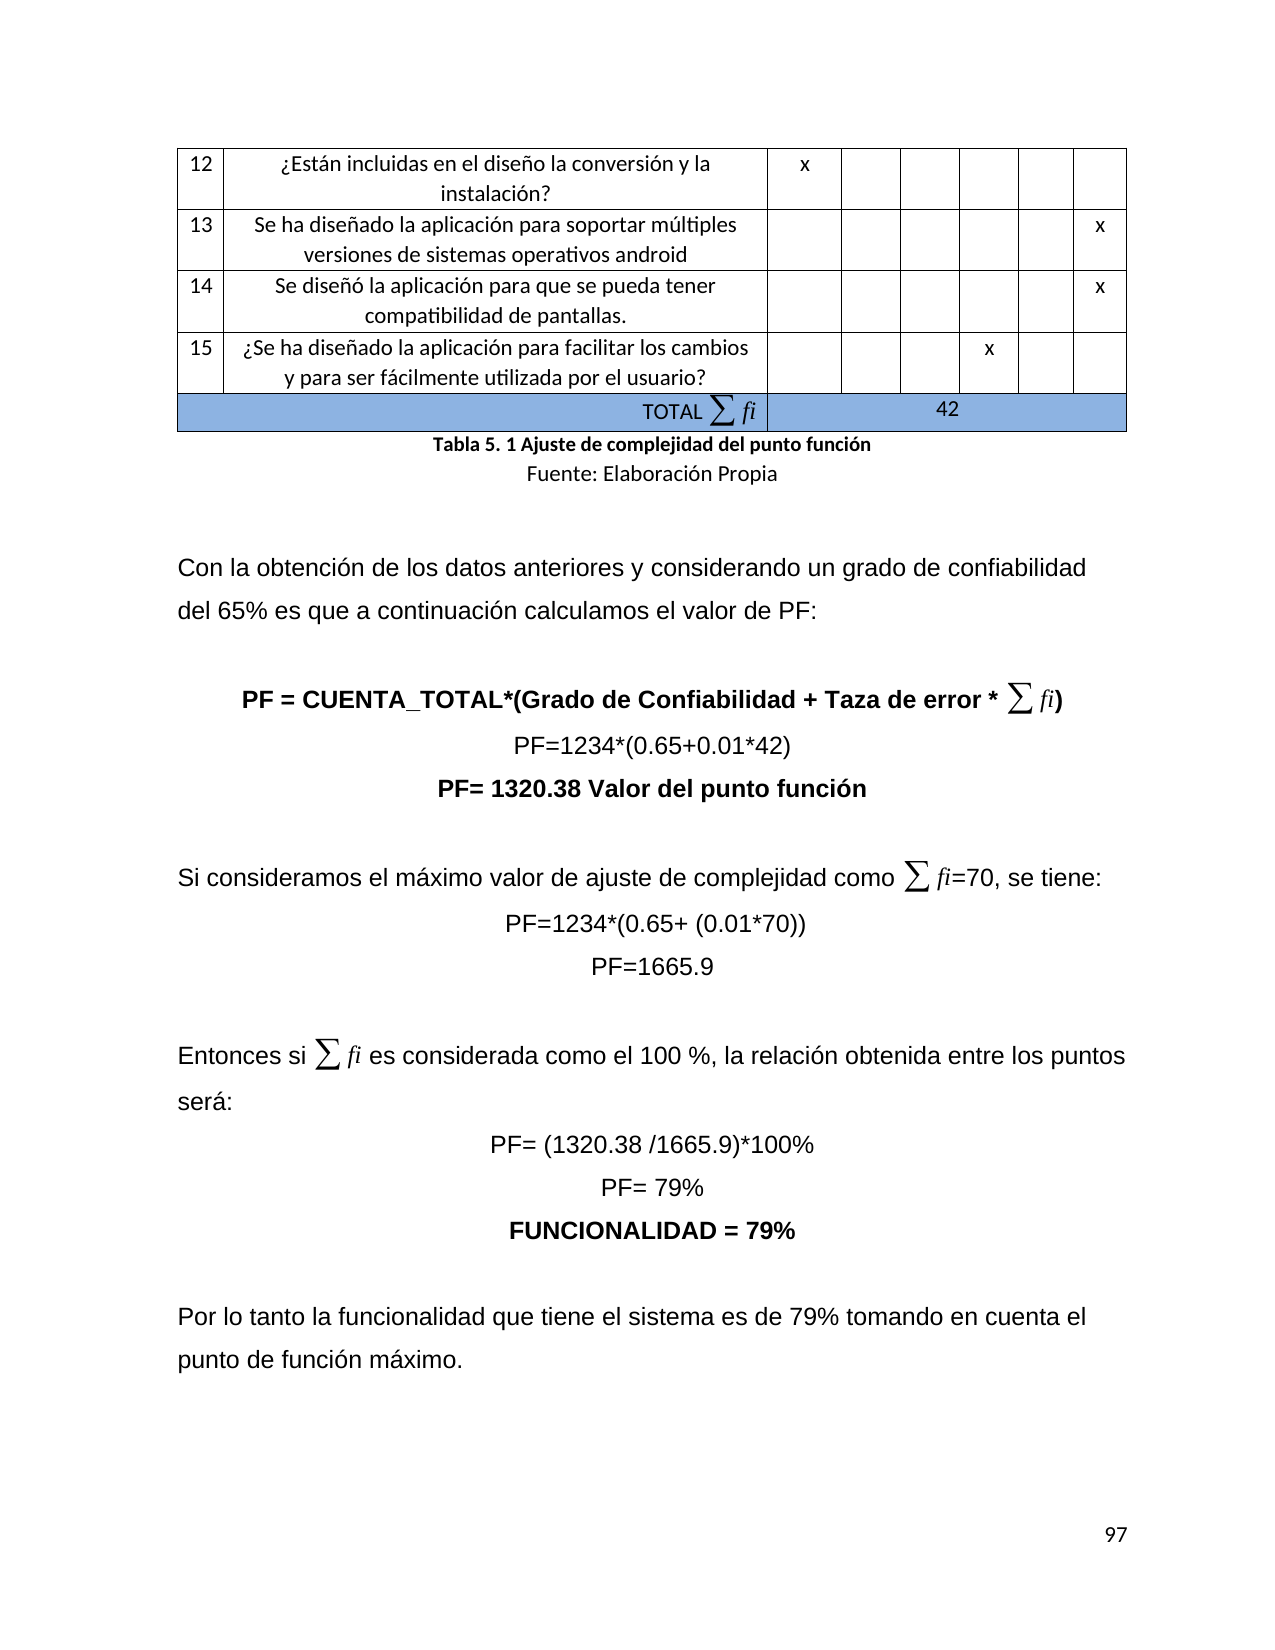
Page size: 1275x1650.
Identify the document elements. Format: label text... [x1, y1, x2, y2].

table_cell 42 [768, 394, 1126, 431]
table_cell ¿Se ha diseñado la aplicación para facilitar los cambios y para ser fácilmente utilizada por el usuario? [224, 333, 767, 393]
table_cell [842, 149, 900, 209]
table_cell x [1074, 271, 1126, 332]
text Por lo tanto la funcionalidad que tiene el sistema es de 79% tomando en cuenta el punto de función máximo. [177, 1302, 1127, 1375]
table_cell [901, 271, 959, 332]
table_cell [842, 333, 900, 393]
table_cell x [1074, 210, 1126, 270]
table_cell [768, 271, 841, 332]
text PF = CUENTA_TOTAL*(Grado de Confiabilidad + Taza de error * ) [177, 682, 1127, 716]
table_cell 14 [178, 271, 223, 332]
table_cell 12 [178, 149, 223, 209]
table_cell [960, 149, 1018, 209]
table_cell [1019, 149, 1073, 209]
table_cell [768, 333, 841, 393]
table_cell [1019, 333, 1073, 393]
table_cell [901, 149, 959, 209]
text Con la obtención de los datos anteriores y considerando un grado de confiabilidad del 65% es que a continuación calculamos el valor de PF: [177, 553, 1127, 624]
table_cell 15 [178, 333, 223, 393]
table_cell [768, 210, 841, 270]
table_cell [842, 271, 900, 332]
table_cell [960, 271, 1018, 332]
table_cell [842, 210, 900, 270]
table_cell [1019, 271, 1073, 332]
table_cell 13 [178, 210, 223, 270]
table_cell Se diseñó la aplicación para que se pueda tener compatibilidad de pantallas. [224, 271, 767, 332]
text PF=1665.9 [177, 952, 1127, 981]
table_cell [1074, 333, 1126, 393]
text Entonces si es considerada como el 100 %, la relación obtenida entre los puntos será: [177, 1038, 1127, 1116]
text Si consideramos el máximo valor de ajuste de complejidad como =70, se tiene: [177, 860, 1127, 894]
text PF= 1320.38 Valor del punto función [177, 774, 1127, 803]
text Fuente: Elaboración Propia [177, 459, 1127, 487]
table_cell [960, 210, 1018, 270]
text PF=1234*(0.65+0.01*42) [177, 731, 1127, 759]
text PF= (1320.38 /1665.9)*100% [177, 1130, 1127, 1159]
table_cell Se ha diseñado la aplicación para soportar múltiples versiones de sistemas operativos android [224, 210, 767, 270]
table_cell TOTAL [178, 394, 767, 431]
text PF=1234*(0.65+ (0.01*70)) [177, 909, 1127, 937]
table_cell x [960, 333, 1018, 393]
table_cell [1019, 210, 1073, 270]
text PF= 79% [177, 1173, 1127, 1202]
table_cell [1074, 149, 1126, 209]
text FUNCIONALIDAD = 79% [177, 1216, 1127, 1245]
table_cell [901, 210, 959, 270]
table_cell ¿Están incluidas en el diseño la conversión y la instalación? [224, 149, 767, 209]
table_cell x [768, 149, 841, 209]
table_cell [901, 333, 959, 393]
